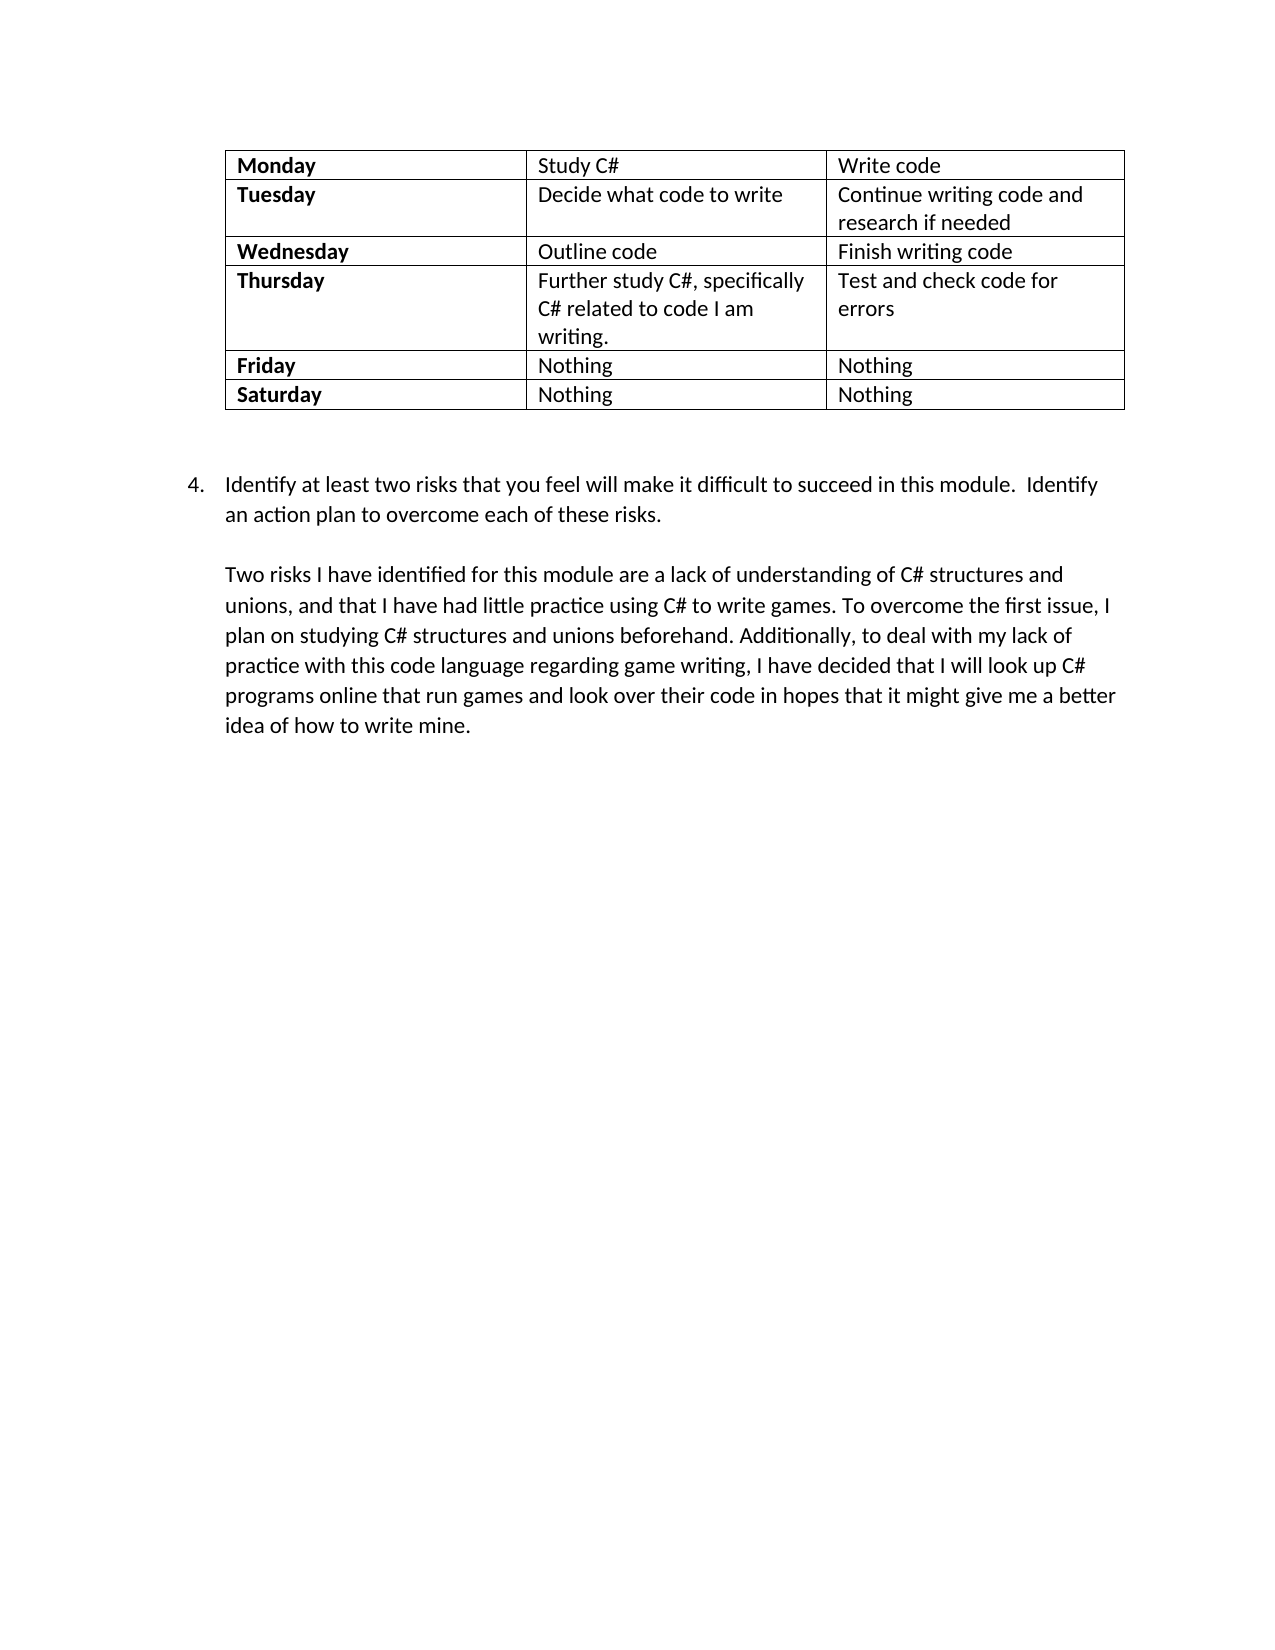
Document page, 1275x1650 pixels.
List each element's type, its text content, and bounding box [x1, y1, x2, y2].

table_cell Decide what code to write [527, 180, 826, 236]
table_cell Wednesday [226, 237, 526, 265]
table_cell Nothing [827, 351, 1124, 379]
table_cell Test and check code for errors [827, 266, 1124, 350]
table_cell Monday [226, 151, 526, 179]
table_cell Friday [226, 351, 526, 379]
table_cell Saturday [226, 380, 526, 408]
table_cell Continue writing code and research if needed [827, 180, 1124, 236]
list Two risks I have identified for this module are a lack of understanding of C# structures and unions, and that I have had little practice using C# to write games. To overcome the first issue, I plan on studying C# structures and unions beforehand. Additionally, to deal with my lack of practice with this code language regarding game writing, I have decided that I will look up C# programs online that run games and look over their code in hopes that it might give me a better idea of how to write mine. [225, 561, 1125, 739]
table_cell Nothing [527, 380, 826, 408]
table_cell Tuesday [226, 180, 526, 236]
table_cell Nothing [827, 380, 1124, 408]
table_cell Write code [827, 151, 1124, 179]
table_cell Study C# [527, 151, 826, 179]
table_cell Thursday [226, 266, 526, 350]
table_cell Finish writing code [827, 237, 1124, 265]
table_cell Outline code [527, 237, 826, 265]
list Identify at least two risks that you feel will make it difficult to succeed in this module. Identify an action plan to overcome each of these risks. [187, 470, 1125, 528]
table_cell Nothing [527, 351, 826, 379]
table_cell Further study C#, specifically C# related to code I am writing. [527, 266, 826, 350]
